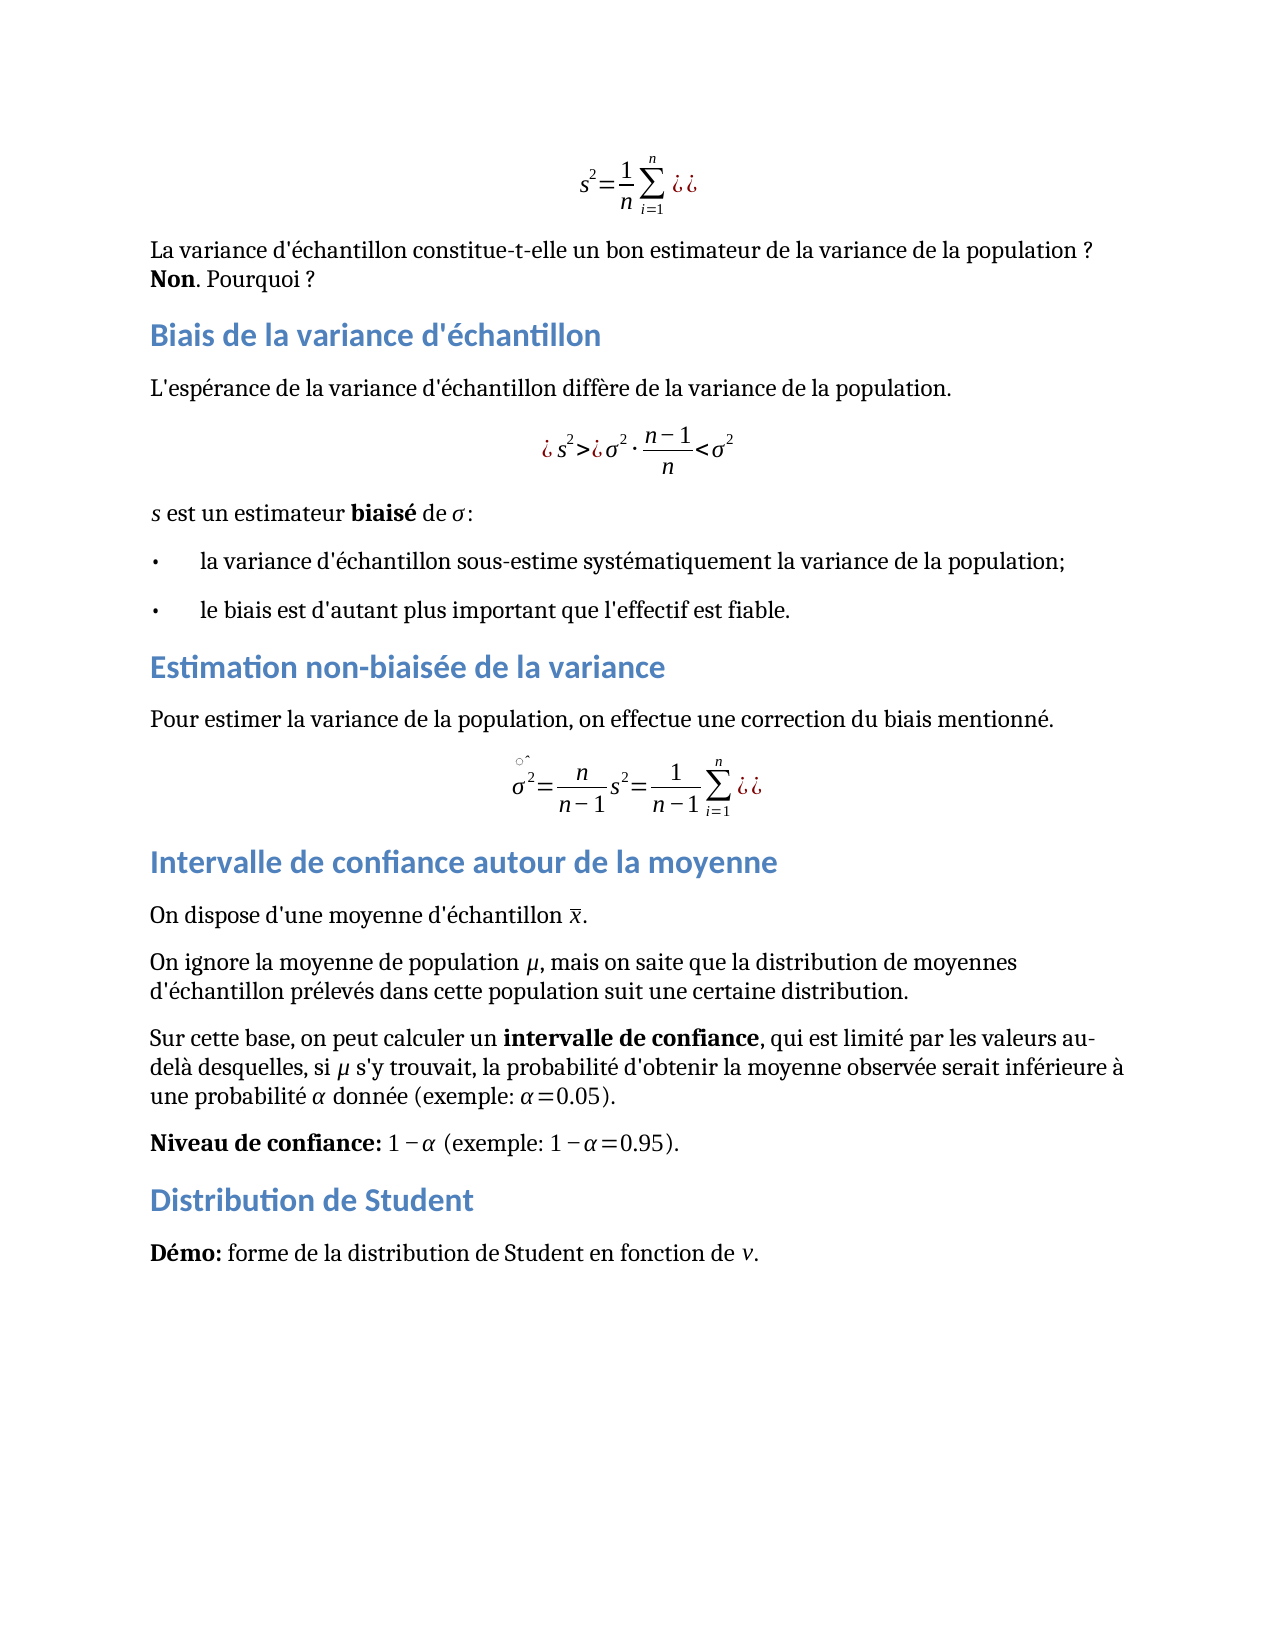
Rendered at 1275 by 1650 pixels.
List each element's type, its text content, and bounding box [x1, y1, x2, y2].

text On dispose d'une moyenne d'échantillon . [150, 901, 1125, 929]
text La variance d'échantillon constitue-t-elle un bon estimateur de la variance de la population ? Non. Pourquoi ? [150, 236, 1125, 293]
text Démo: forme de la distribution de Student en fonction de . [150, 1238, 1125, 1267]
text Sur cette base, on peut calculer un intervalle de confiance, qui est limité par les valeurs au-delà desquelles, si s'y trouvait, la probabilité d'obtenir la moyenne observée serait inférieure à une probabilité donnée (exemple: ). [150, 1024, 1125, 1111]
list le biais est d'autant plus important que l'effectif est fiable. [150, 596, 1125, 625]
subtitle Biais de la variance d'échantillon [150, 314, 1125, 355]
subtitle Estimation non-biaisée de la variance [150, 646, 1125, 686]
text Pour estimer la variance de la population, on effectue une correction du biais mentionné. [150, 705, 1125, 734]
subtitle Distribution de Student [150, 1179, 1125, 1220]
text Niveau de confiance: (exemple: ). [150, 1129, 1125, 1158]
text est un estimateur biaisé de : [150, 499, 1125, 528]
text L'espérance de la variance d'échantillon diffère de la variance de la population. [150, 374, 1125, 403]
subtitle Intervalle de confiance autour de la moyenne [150, 841, 1125, 882]
list la variance d'échantillon sous-estime systématiquement la variance de la population; [150, 547, 1125, 575]
text On ignore la moyenne de population , mais on saite que la distribution de moyennes d'échantillon prélevés dans cette population suit une certaine distribution. [150, 948, 1125, 1006]
